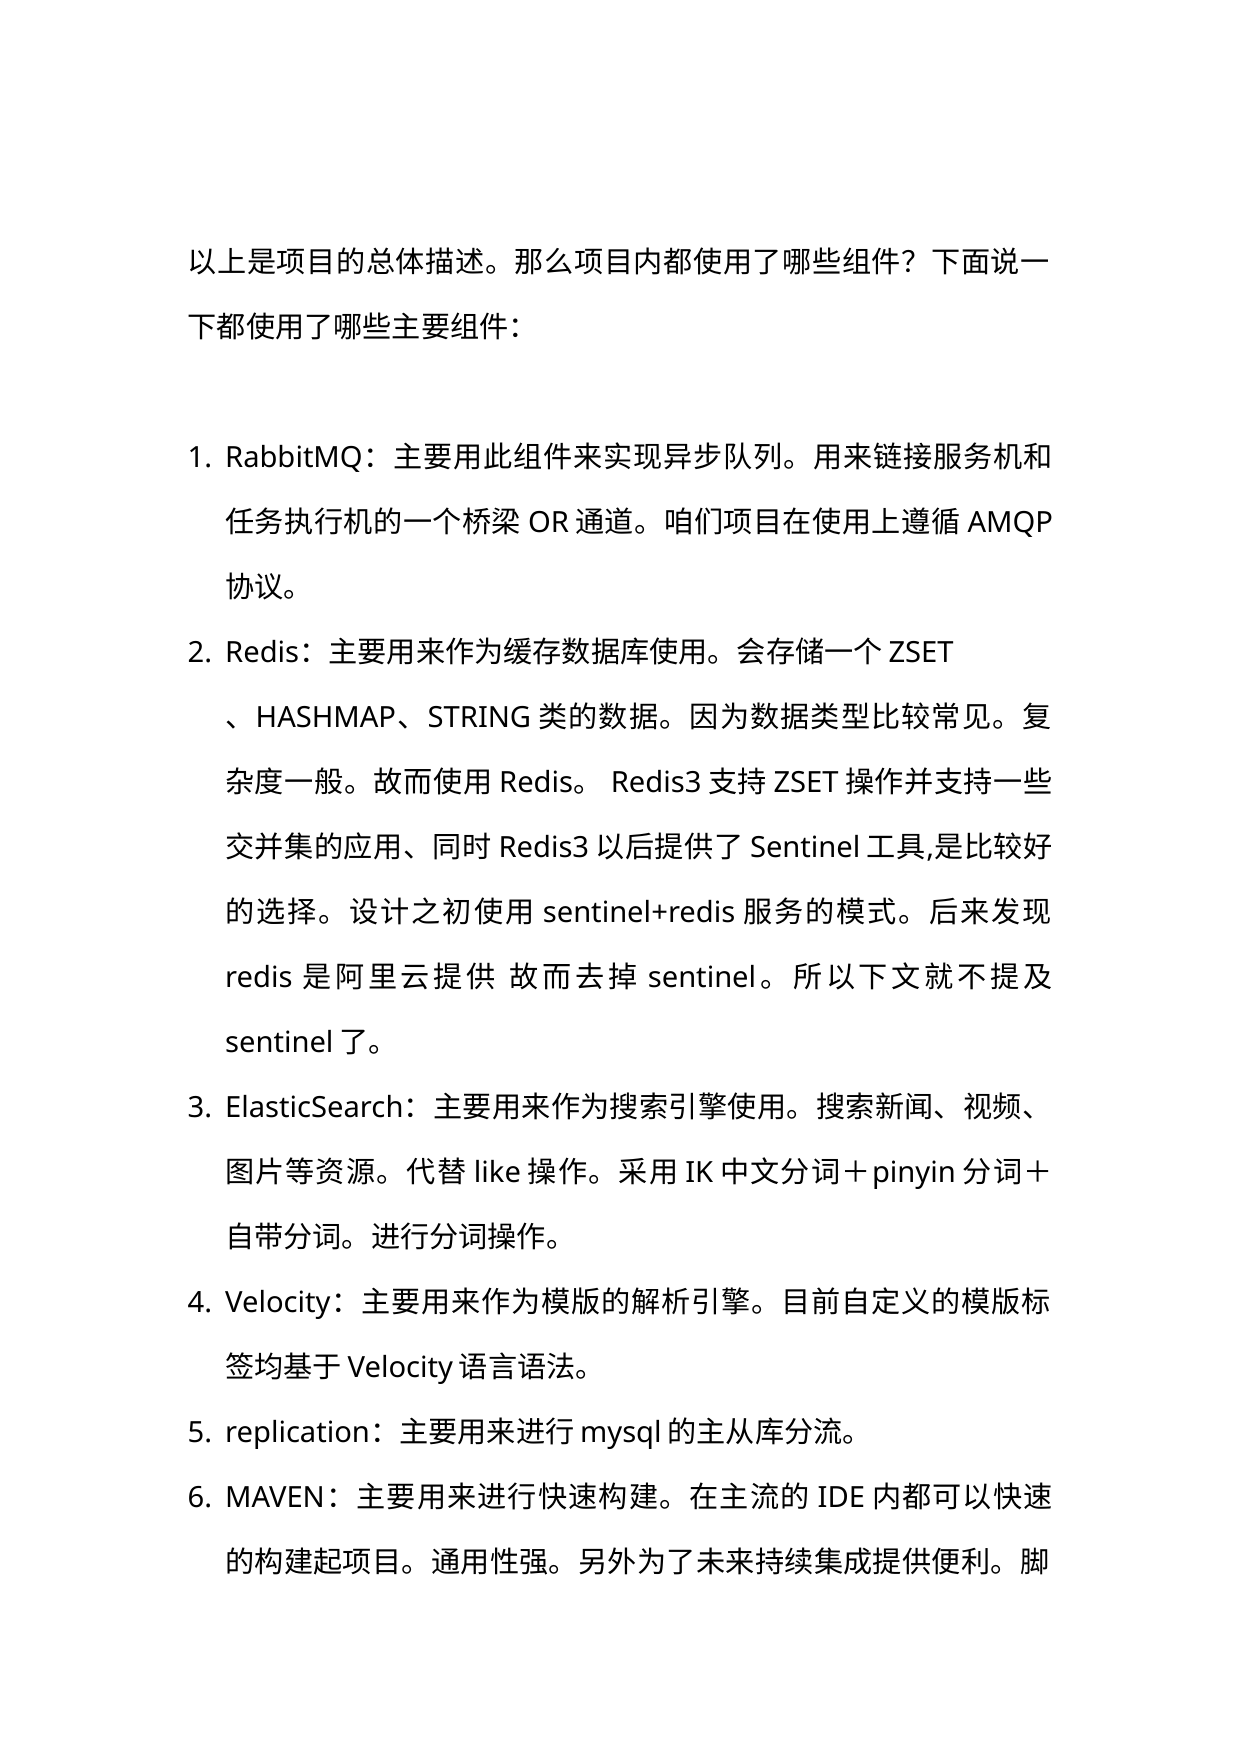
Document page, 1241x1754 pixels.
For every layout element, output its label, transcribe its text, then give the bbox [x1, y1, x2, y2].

list RabbitMQ：主要用此组件来实现异步队列。用来链接服务机和任务执行机的一个桥梁OR通道。咱们项目在使用上遵循AMQP协议。 [187, 422, 1053, 617]
list replication：主要用来进行mysql的主从库分流。 [187, 1397, 1053, 1462]
list Redis：主要用来作为缓存数据库使用。会存储一个ZSET [187, 617, 1053, 682]
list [187, 1462, 1053, 1592]
text 以上是项目的总体描述。那么项目内都使用了哪些组件？下面说一下都使用了哪些主要组件： [187, 227, 1053, 357]
list Velocity：主要用来作为模版的解析引擎。目前自定义的模版标签均基于Velocity语言语法。 [187, 1267, 1053, 1397]
list 、HASHMAP、STRING类的数据。因为数据类型比较常见。复杂度一般。故而使用Redis。 Redis3支持ZSET操作并支持一些交并集的应用、同时Redis3以后提供了Sentinel工具,是比较好的选择。设计之初使用sentinel+redis服务的模式。后来发现redis是阿里云提供 故而去掉sentinel。所以下文就不提及sentinel了。 [225, 682, 1053, 1072]
list ElasticSearch：主要用来作为搜索引擎使用。搜索新闻、视频、图片等资源。代替like操作。采用IK中文分词＋pinyin分词＋自带分词。进行分词操作。 [187, 1072, 1053, 1267]
